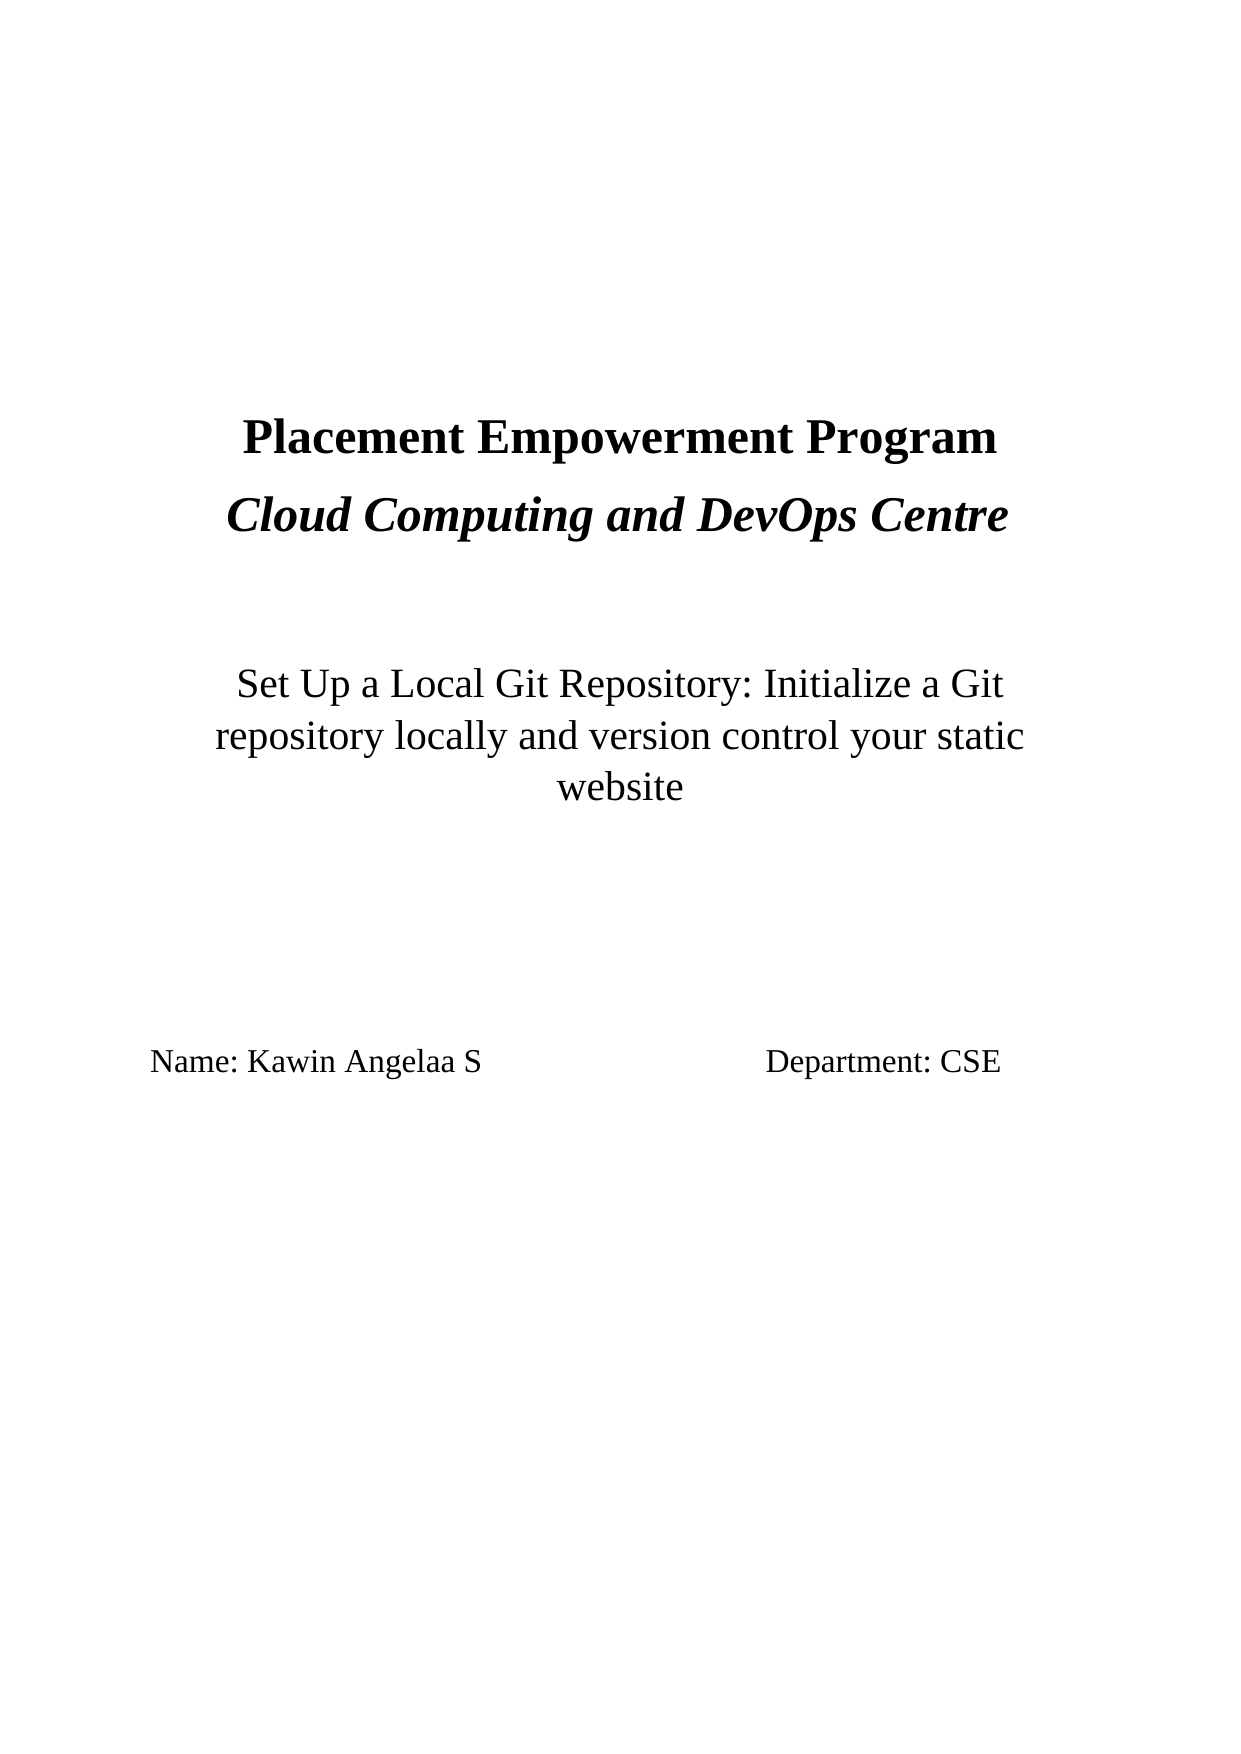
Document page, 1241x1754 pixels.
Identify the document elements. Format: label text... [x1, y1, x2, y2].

text Set Up a Local Git Repository: Initialize a Git repository locally and version control your static website [150, 658, 1090, 810]
text Name: Kawin Angelaa S Department: CSE [150, 1041, 1090, 1080]
text Cloud Computing and DevOps Centre [150, 485, 1090, 543]
text Placement Empowerment Program [150, 406, 1090, 464]
